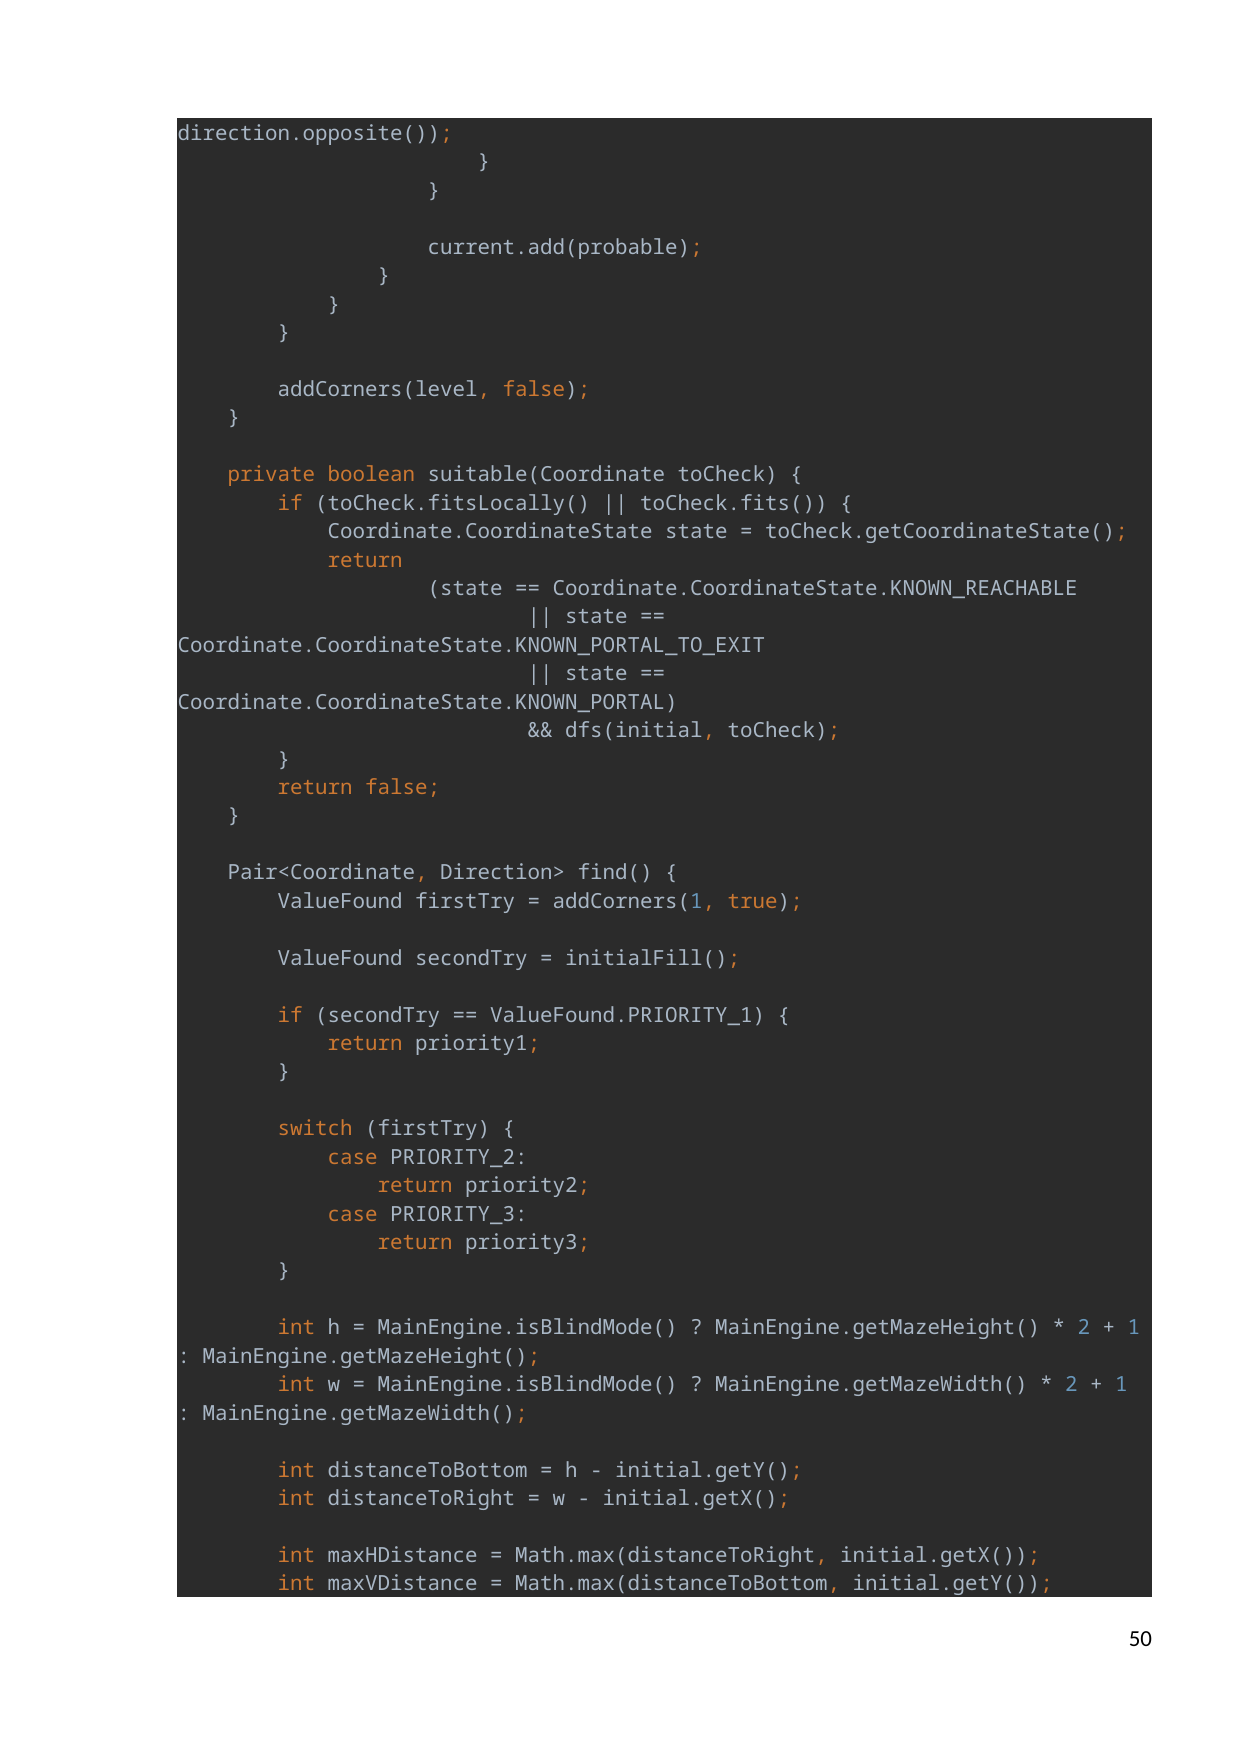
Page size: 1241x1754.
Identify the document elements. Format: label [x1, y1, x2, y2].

text [177, 118, 1152, 1597]
